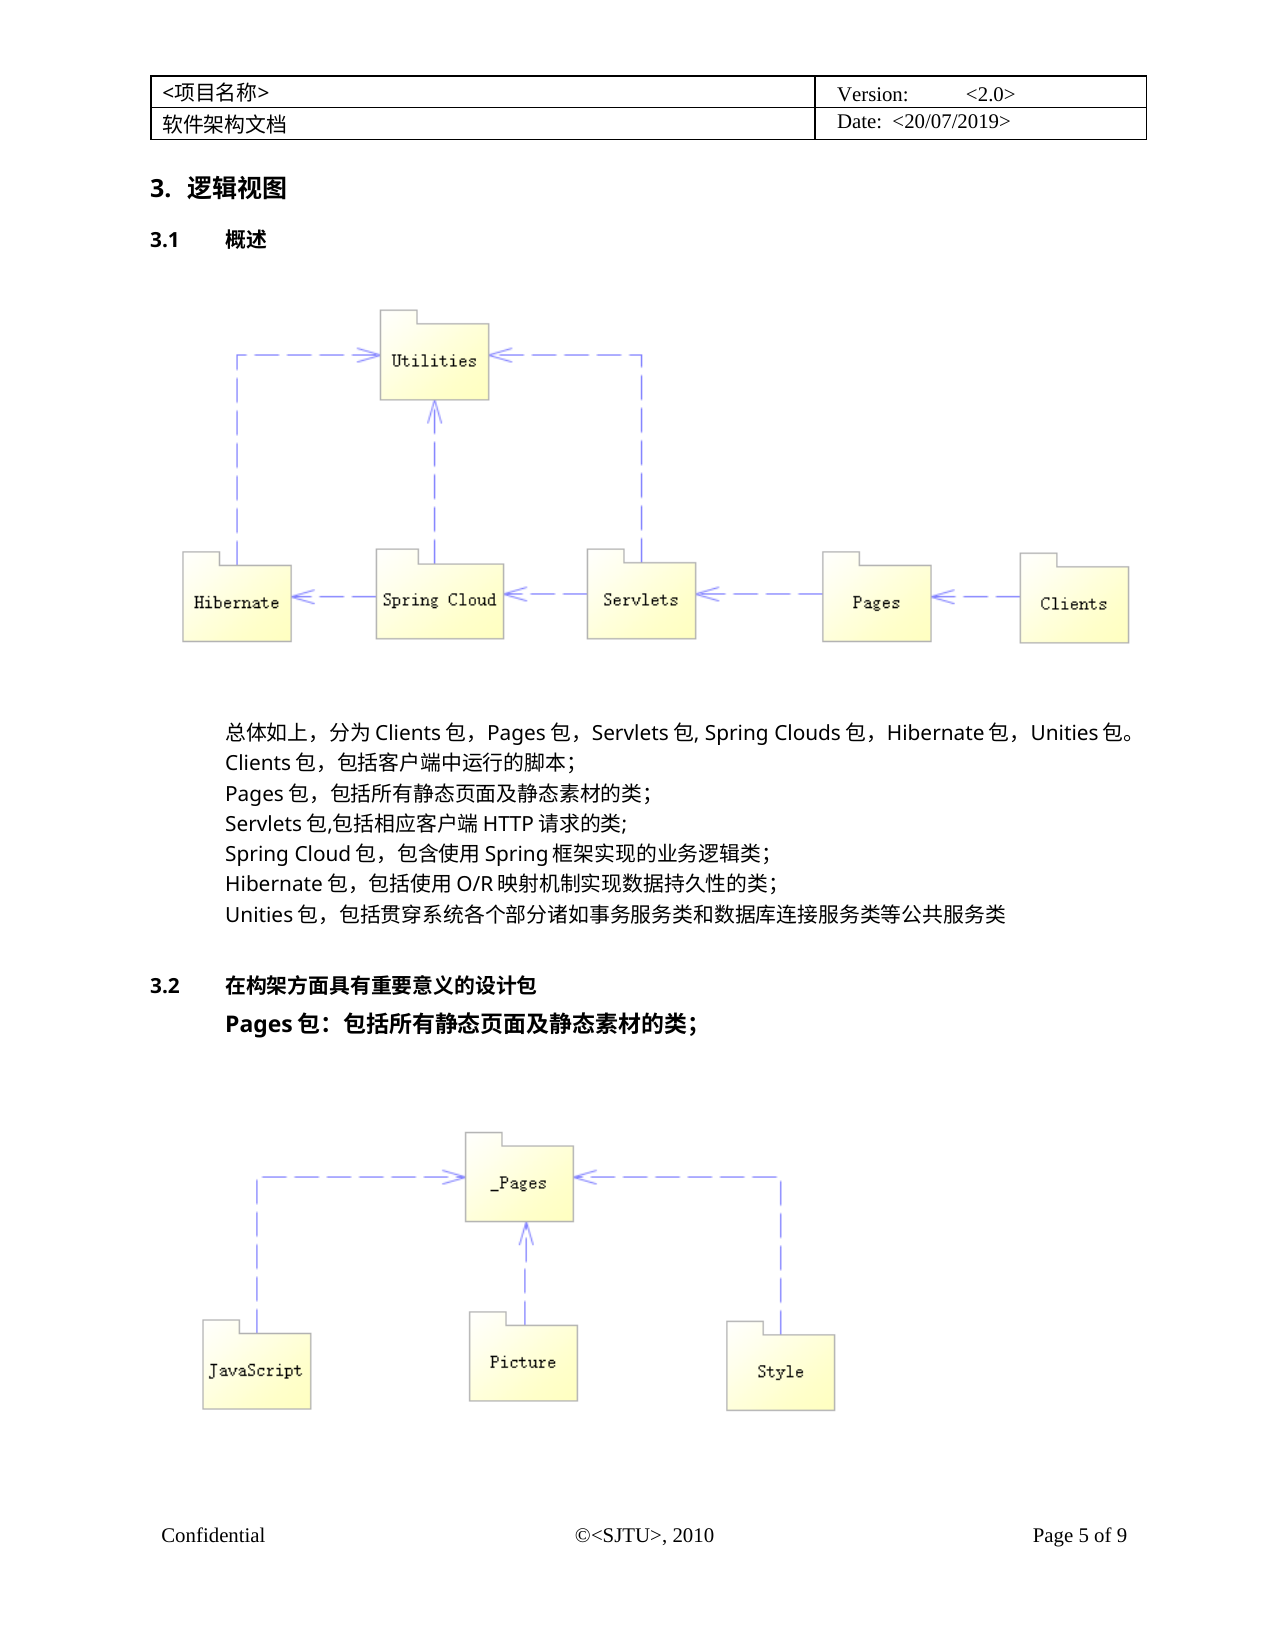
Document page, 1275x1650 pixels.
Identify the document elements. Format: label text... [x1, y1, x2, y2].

text Unities包，包括贯穿系统各个部分诸如事务服务类和数据库连接服务类等公共服务类 [150, 898, 1125, 928]
subtitle 概述 [150, 224, 1125, 254]
text Clients包，包括客户端中运行的脚本； [150, 746, 1125, 777]
text Pages包，包括所有静态页面及静态素材的类； [150, 777, 1125, 807]
picture [150, 1039, 892, 1480]
subtitle 逻辑视图 [150, 169, 1125, 205]
text Pages包：包括所有静态页面及静态素材的类； [150, 1006, 1125, 1039]
text Spring Cloud包，包含使用Spring框架实现的业务逻辑类； [150, 837, 1125, 868]
text 总体如上，分为Clients包，Pages包，Servlets包, Spring Clouds包，Hibernate包，Unities包。 [150, 717, 1125, 746]
picture [150, 288, 1147, 717]
subtitle 在构架方面具有重要意义的设计包 [150, 969, 1125, 999]
text Hibernate包，包括使用O/R映射机制实现数据持久性的类； [150, 868, 1125, 898]
text Servlets包,包括相应客户端HTTP请求的类; [150, 807, 1125, 837]
